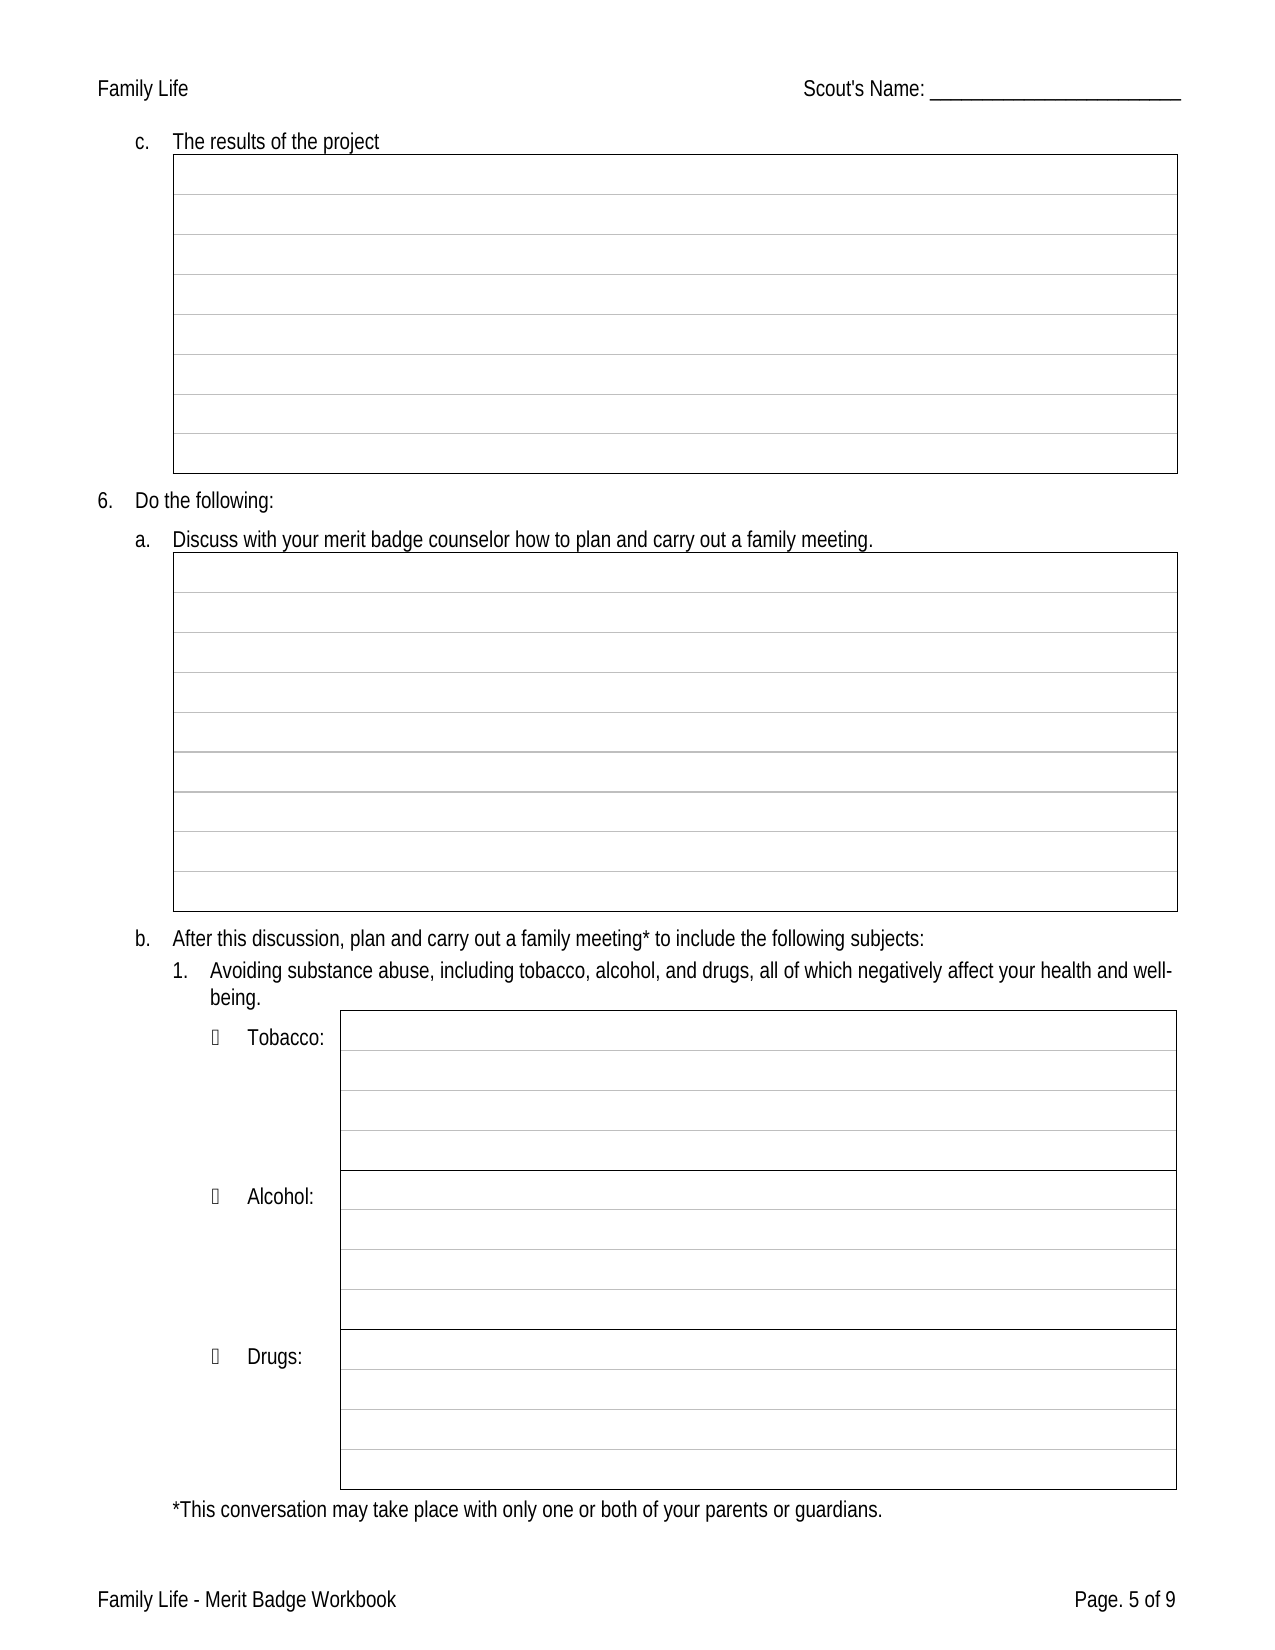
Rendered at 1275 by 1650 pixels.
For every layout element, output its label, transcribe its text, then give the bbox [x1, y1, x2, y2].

table_cell [174, 673, 1177, 712]
text 1. Avoiding substance abuse, including tobacco, alcohol, and drugs, all of which negatively affect your health and well-being. [172, 957, 1177, 1010]
text a. Discuss with your merit badge counselor how to plan and carry out a family meeting. [135, 526, 1177, 552]
table_cell [174, 195, 1177, 234]
table_cell [341, 1410, 1176, 1449]
table_cell [174, 872, 1177, 911]
table_cell [174, 434, 1177, 473]
table_cell [341, 1370, 1176, 1409]
table_header [174, 155, 1177, 194]
table_cell Alcohol: [200, 1170, 340, 1329]
table_header Tobacco: [200, 1010, 340, 1169]
table_cell [174, 355, 1177, 393]
table_cell [174, 793, 1177, 831]
table_cell [174, 593, 1177, 632]
table_cell [174, 713, 1177, 751]
table_cell [341, 1131, 1176, 1169]
table_cell [174, 315, 1177, 353]
table_cell [174, 633, 1177, 672]
table_cell Drugs: [200, 1329, 340, 1489]
table_cell [341, 1450, 1176, 1489]
table_cell [341, 1210, 1176, 1249]
table_cell [341, 1290, 1176, 1329]
table_cell [341, 1091, 1176, 1129]
table_header [341, 1011, 1176, 1050]
table_cell [174, 395, 1177, 433]
table_cell [341, 1250, 1176, 1289]
table_cell [174, 832, 1177, 871]
table_cell [341, 1051, 1176, 1090]
table_cell [341, 1330, 1176, 1369]
table_header [174, 553, 1177, 592]
table_cell [174, 235, 1177, 274]
text 6. Do the following: [97, 487, 1177, 513]
text c. The results of the project [135, 128, 1177, 154]
text b. After this discussion, plan and carry out a family meeting* to include the following subjects: [135, 924, 1177, 951]
text *This conversation may take place with only one or both of your parents or guardians. [172, 1496, 1177, 1522]
table_cell [341, 1171, 1176, 1209]
table_cell [174, 753, 1177, 791]
table_cell [174, 275, 1177, 314]
